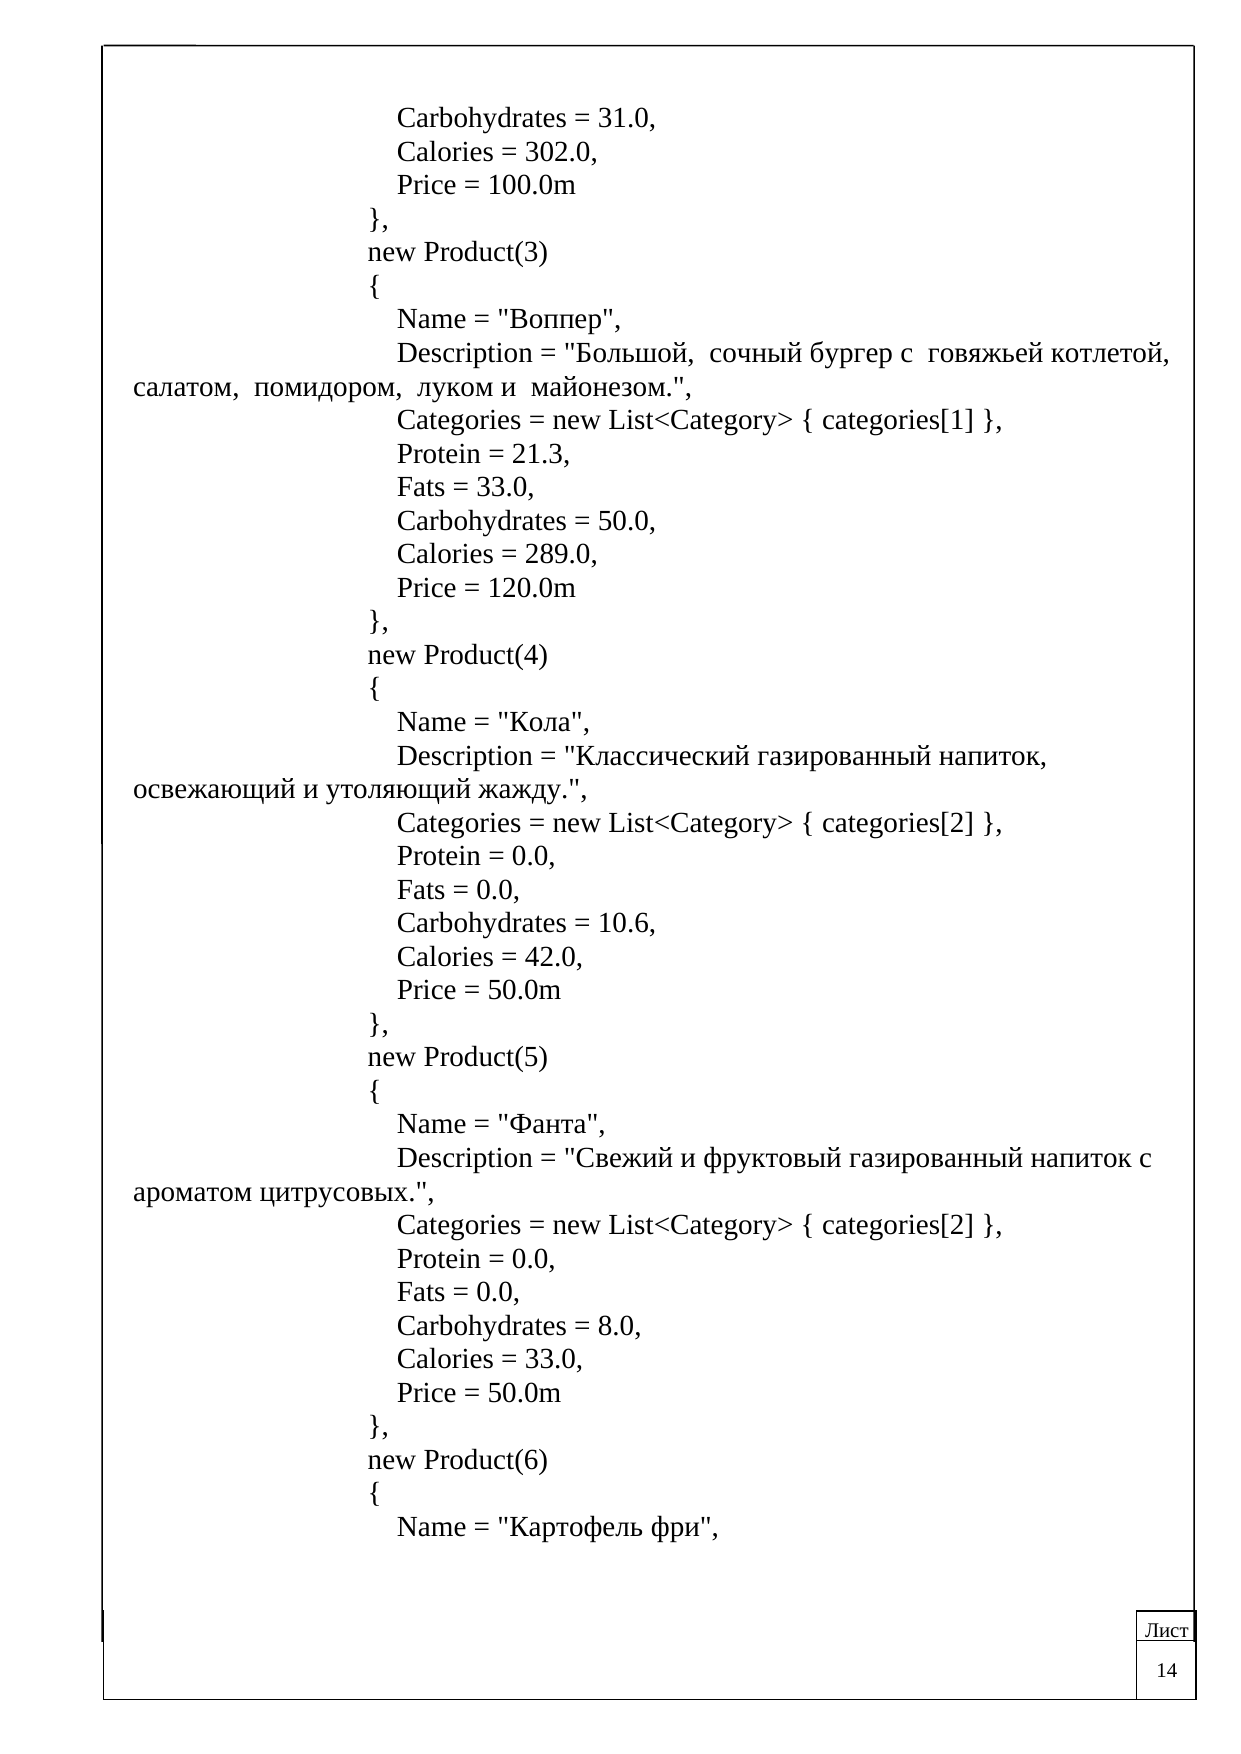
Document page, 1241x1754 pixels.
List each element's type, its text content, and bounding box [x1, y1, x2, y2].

text Carbohydrates = 50.0, [133, 503, 1196, 536]
text Price = 50.0m [133, 1375, 1196, 1408]
text }, [133, 1408, 1196, 1442]
text Calories = 289.0, [133, 536, 1196, 570]
text Price = 100.0m [133, 167, 1196, 201]
text Name = "Фанта", [133, 1107, 1196, 1140]
text Name = "Кола", [133, 704, 1196, 738]
text Fats = 0.0, [133, 1274, 1196, 1308]
text }, [133, 1006, 1196, 1039]
text Description = "Большой, сочный бургер с говяжьей котлетой, салатом, помидором, луком и майонезом.", [133, 335, 1196, 402]
text Name = "Воппер", [133, 302, 1196, 335]
text Protein = 0.0, [133, 1241, 1196, 1274]
text Categories = new List<Category> { categories[1] }, [133, 402, 1196, 436]
text Carbohydrates = 10.6, [133, 905, 1196, 939]
text new Product(6) [133, 1442, 1196, 1476]
text Categories = new List<Category> { categories[2] }, [133, 1207, 1196, 1241]
text Calories = 33.0, [133, 1341, 1196, 1375]
text Price = 120.0m [133, 570, 1196, 603]
text { [133, 1073, 1196, 1107]
text new Product(5) [133, 1039, 1196, 1073]
text Calories = 42.0, [133, 939, 1196, 972]
text Fats = 0.0, [133, 872, 1196, 905]
text Protein = 21.3, [133, 436, 1196, 469]
text Description = "Классический газированный напиток, освежающий и утоляющий жажду.", [133, 738, 1196, 805]
text Name = "Картофель фри", [133, 1509, 1196, 1543]
text Fats = 33.0, [133, 469, 1196, 503]
text Carbohydrates = 31.0, [133, 100, 1196, 134]
text { [133, 268, 1196, 302]
text }, [133, 201, 1196, 234]
text }, [133, 603, 1196, 637]
text Protein = 0.0, [133, 838, 1196, 872]
text Carbohydrates = 8.0, [133, 1308, 1196, 1341]
text Calories = 302.0, [133, 134, 1196, 167]
text new Product(4) [133, 637, 1196, 671]
text Price = 50.0m [133, 972, 1196, 1006]
text new Product(3) [133, 234, 1196, 268]
text { [133, 1476, 1196, 1509]
text Categories = new List<Category> { categories[2] }, [133, 805, 1196, 838]
text { [133, 671, 1196, 704]
text Description = "Свежий и фруктовый газированный напиток с ароматом цитрусовых.", [133, 1140, 1196, 1207]
